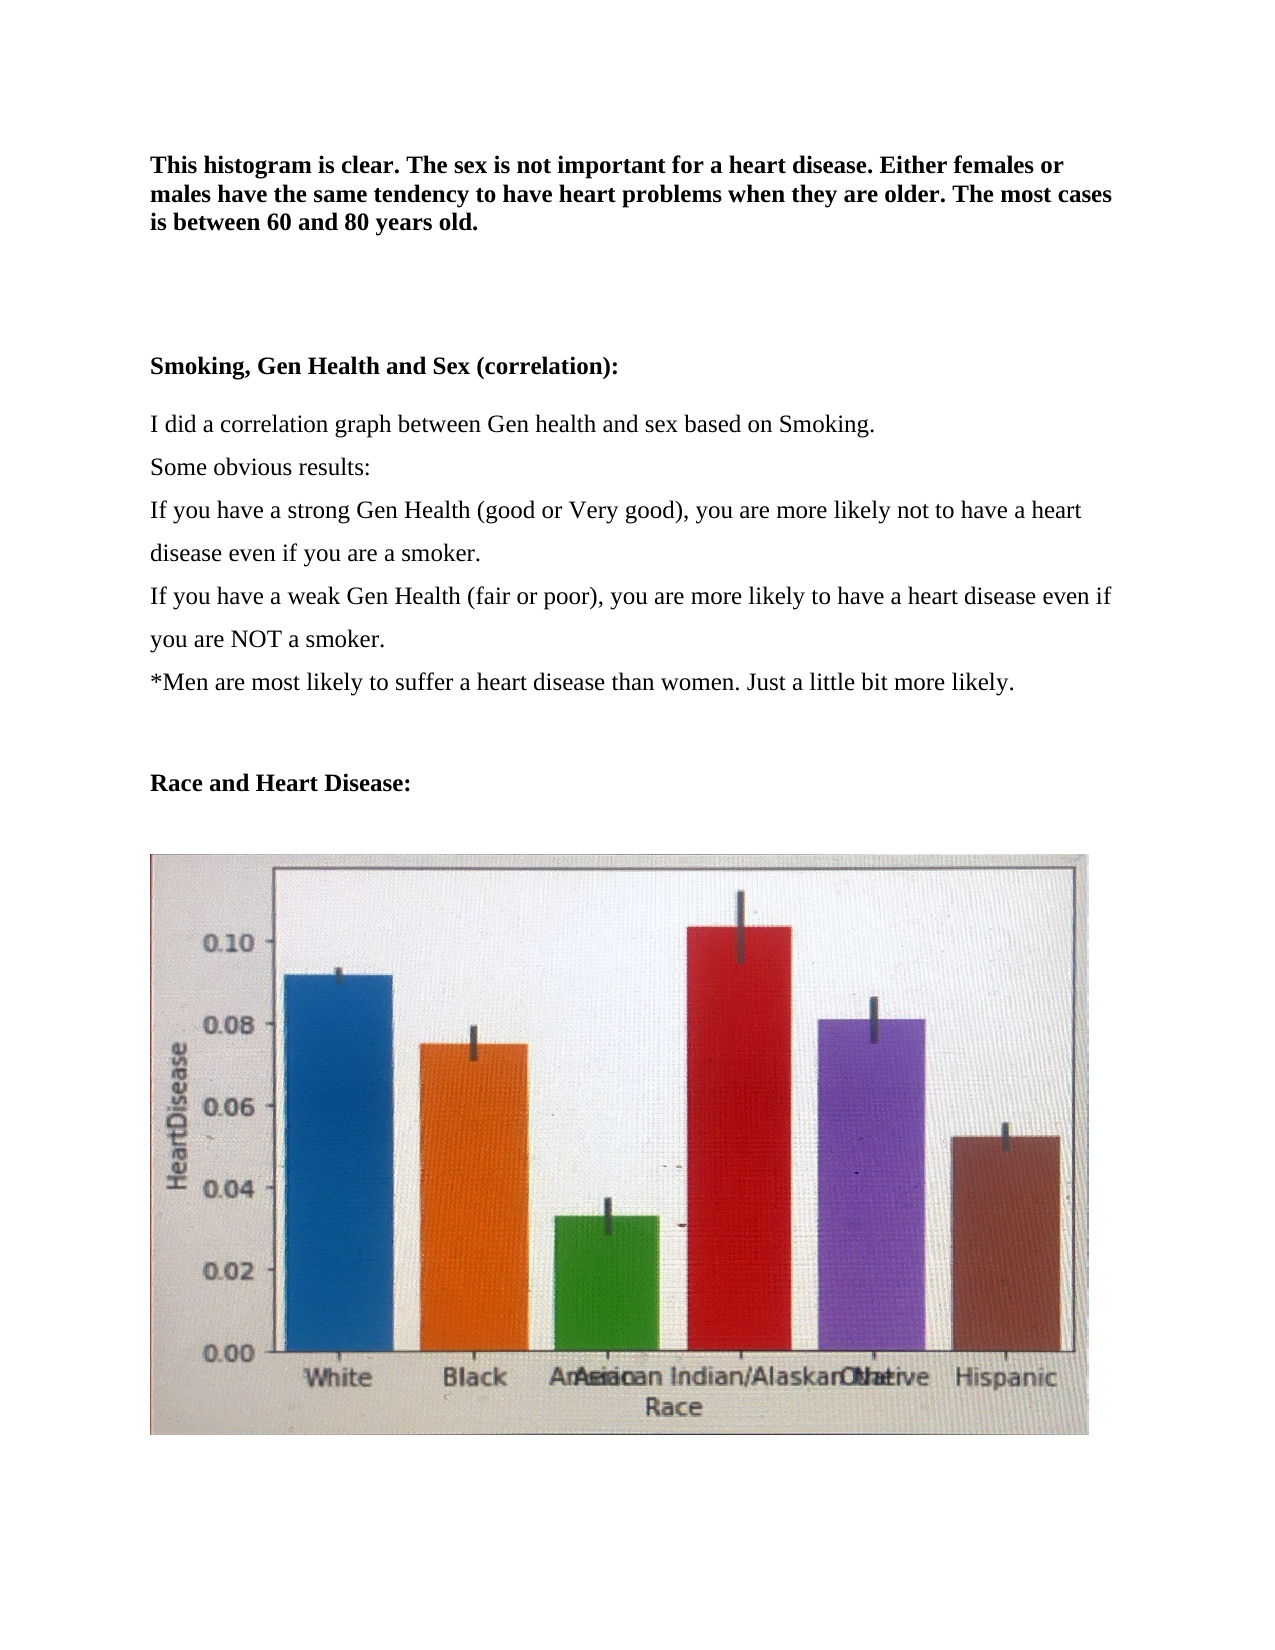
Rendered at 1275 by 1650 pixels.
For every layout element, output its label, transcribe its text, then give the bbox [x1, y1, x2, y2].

text *Men are most likely to suffer a heart disease than women. Just a little bit more likely. [150, 667, 1125, 696]
text If you have a weak Gen Health (fair or poor), you are more likely to have a heart disease even if you are NOT a smoker. [150, 581, 1125, 653]
text This histogram is clear. The sex is not important for a heart disease. Either females or males have the same tendency to have heart problems when they are older. The most cases is between 60 and 80 years old. [150, 150, 1125, 236]
text Race and Heart Disease: [150, 768, 1125, 797]
text Some obvious results: [150, 452, 1125, 481]
text I did a correlation graph between Gen health and sex based on Smoking. [150, 409, 1125, 437]
picture [150, 854, 1089, 1435]
text If you have a strong Gen Health (good or Very good), you are more likely not to have a heart disease even if you are a smoker. [150, 495, 1125, 567]
text Smoking, Gen Health and Sex (correlation): [150, 351, 1125, 380]
